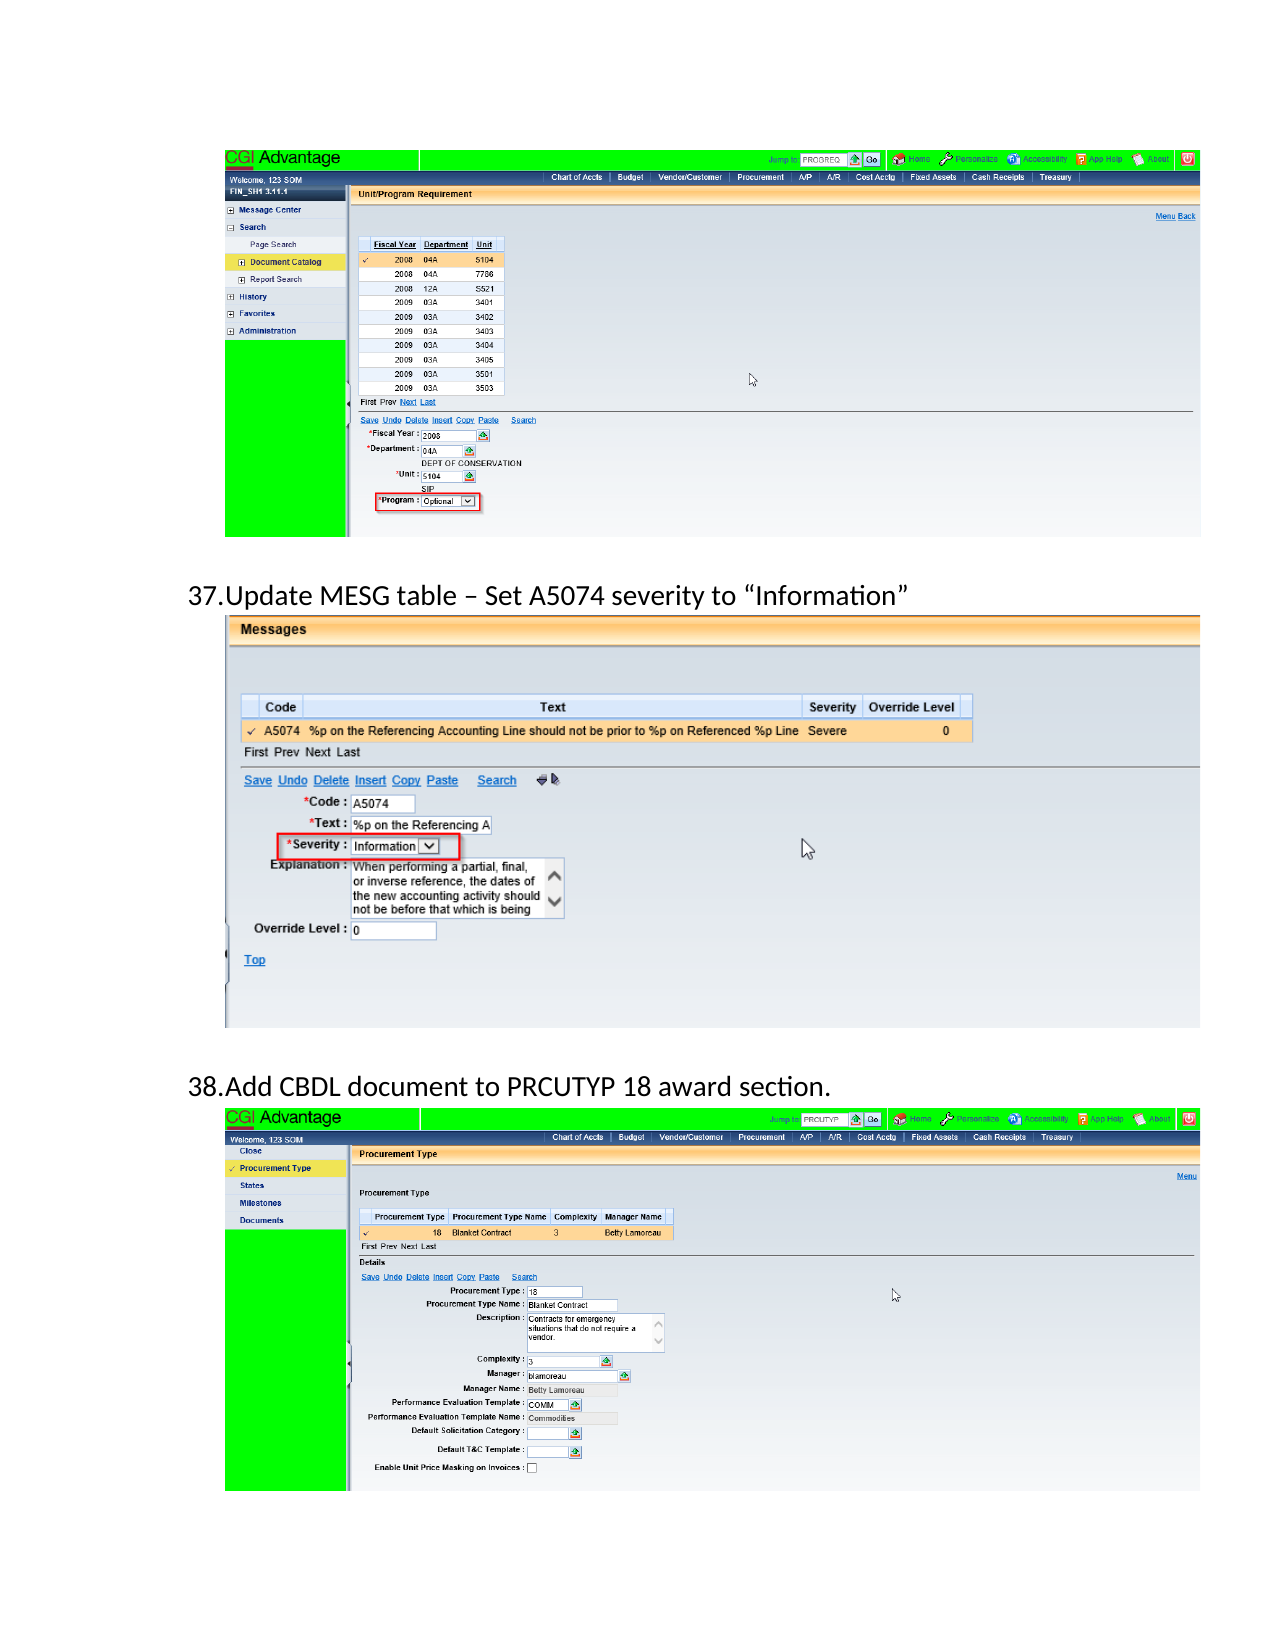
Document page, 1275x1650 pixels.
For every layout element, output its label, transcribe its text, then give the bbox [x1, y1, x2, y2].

list Update MESG table – Set A5074 severity to “Information” [187, 577, 1125, 613]
picture [225, 615, 1200, 1028]
picture [225, 1106, 1200, 1491]
list Add CBDL document to PRCUTYP 18 award section. [187, 1068, 1125, 1104]
picture [225, 150, 1200, 537]
